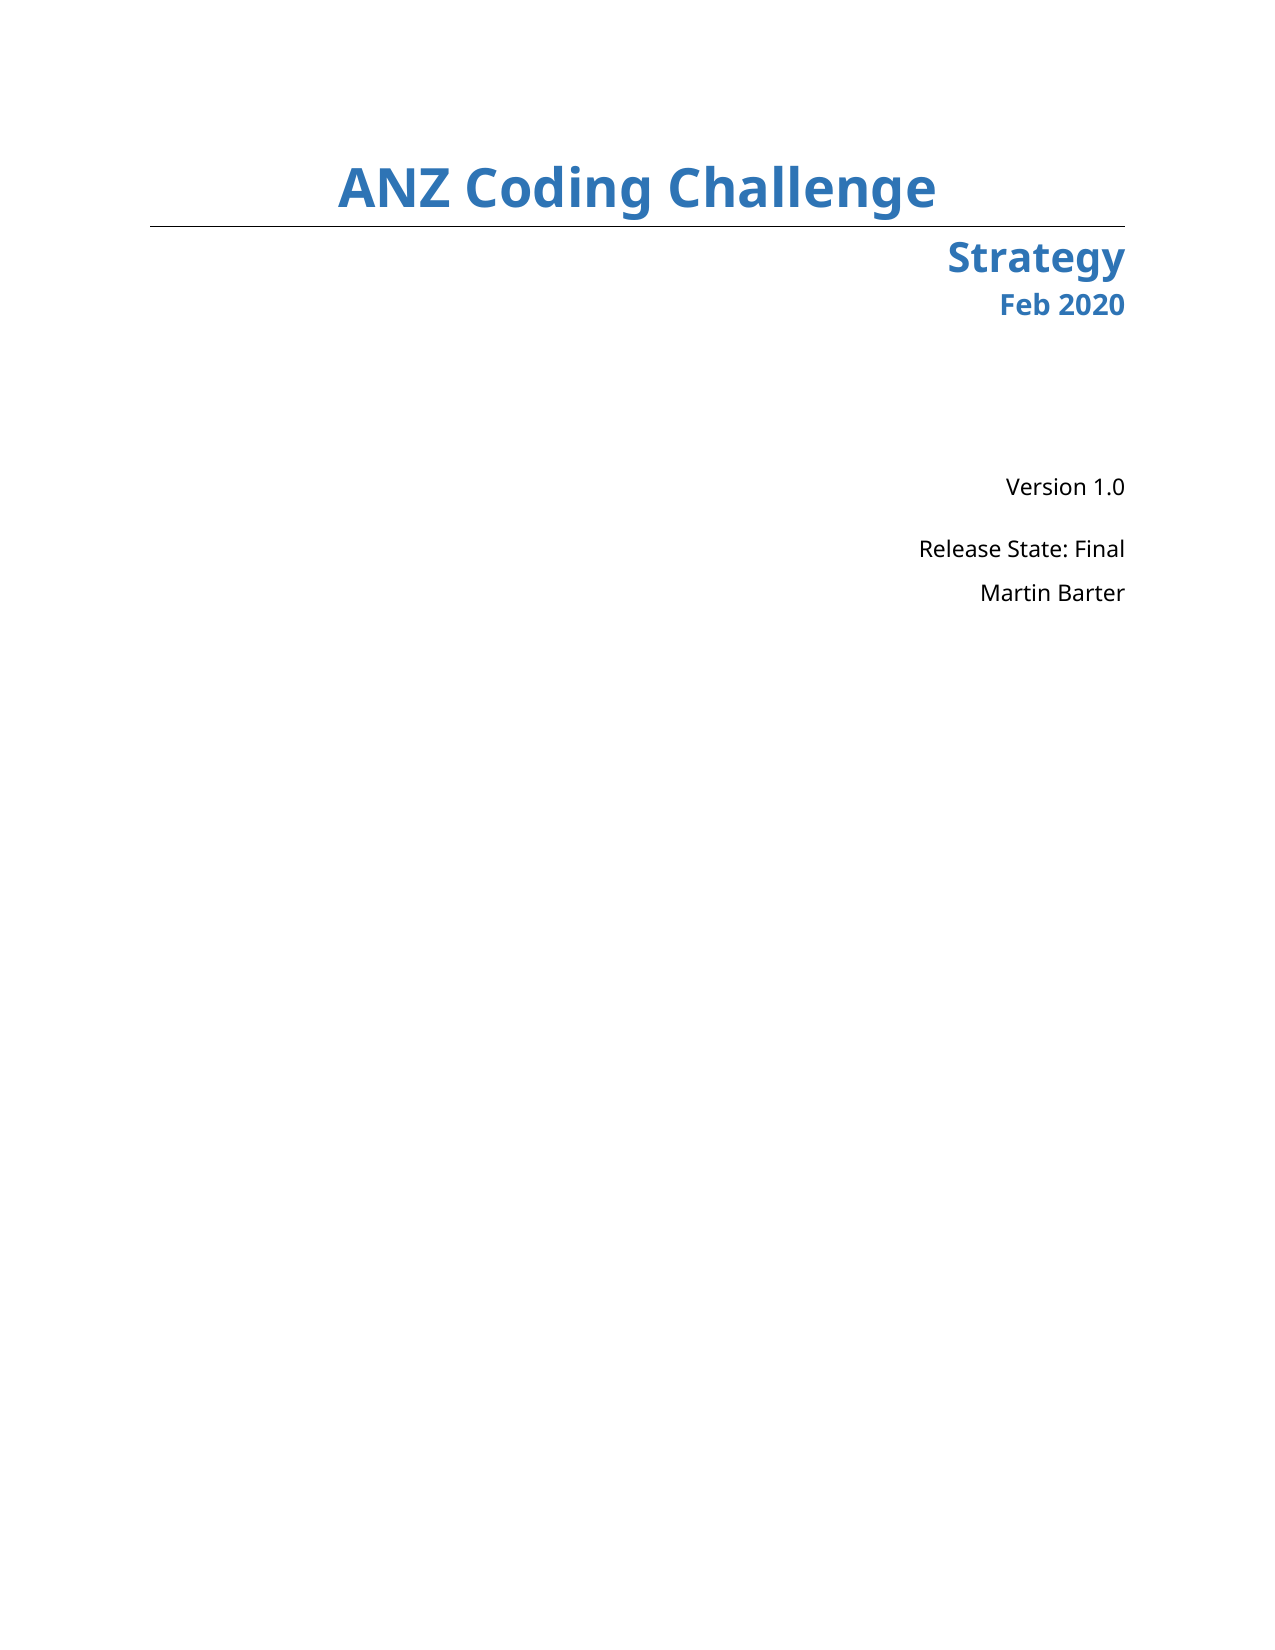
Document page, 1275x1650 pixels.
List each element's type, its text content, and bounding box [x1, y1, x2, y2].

text Martin Barter [150, 577, 1125, 608]
text ANZ Coding Challenge [150, 150, 1125, 226]
text Version 1.0 [150, 471, 1125, 502]
text Feb 2020 [150, 284, 1125, 352]
text Strategy [150, 227, 1125, 284]
text Release State: Final [150, 533, 1125, 565]
